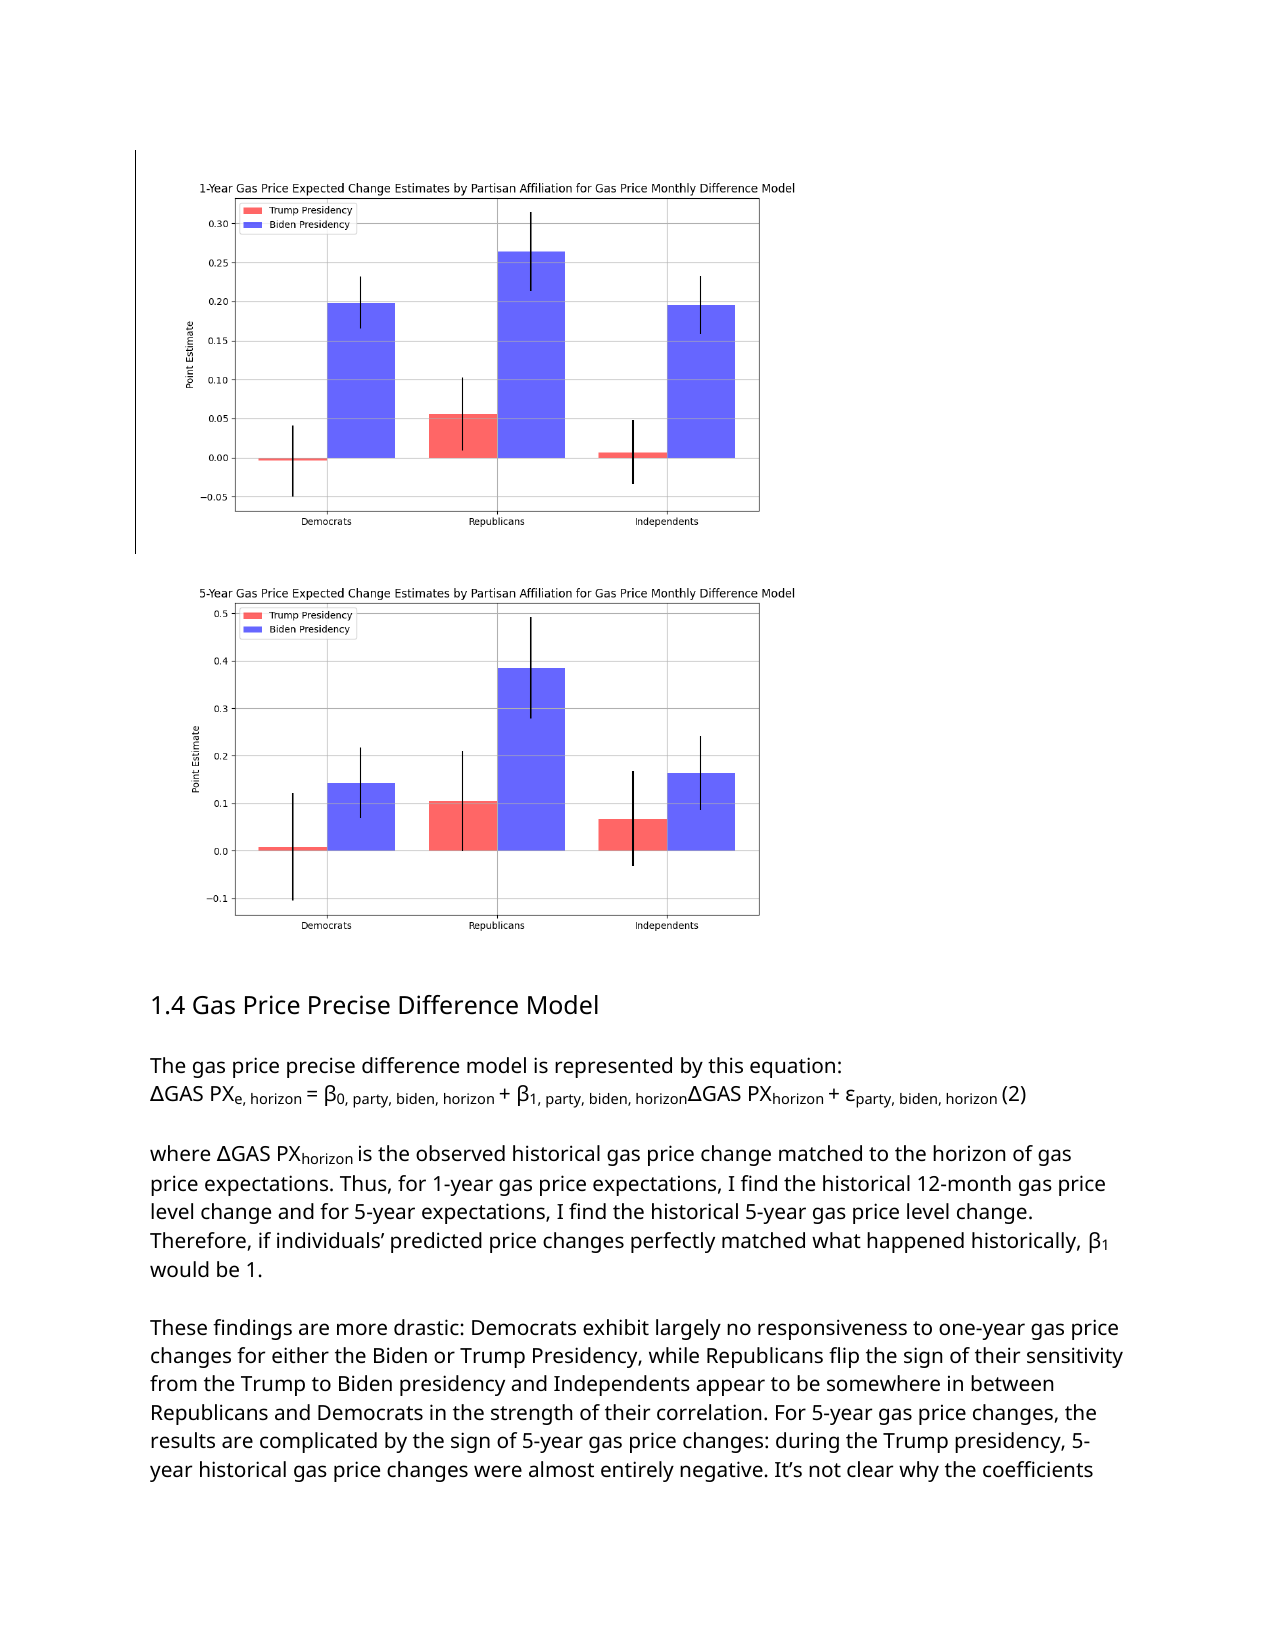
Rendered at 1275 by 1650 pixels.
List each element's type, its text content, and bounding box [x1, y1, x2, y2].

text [150, 1313, 1125, 1483]
picture [150, 150, 826, 959]
text The gas price precise difference model is represented by this equation: ∆GAS PXe, horizon = β0, party, biden, horizon + β1, party, biden, horizon∆GAS PXhorizon + εparty, biden, horizon (2) [150, 1051, 1125, 1110]
text 1.4 Gas Price Precise Difference Model [150, 987, 1125, 1022]
text where ∆GAS PXhorizon is the observed historical gas price change matched to the horizon of gas price expectations. Thus, for 1-year gas price expectations, I find the historical 12-month gas price level change and for 5-year expectations, I find the historical 5-year gas price level change. Therefore, if individuals’ predicted price changes perfectly matched what happened historically, β1 would be 1. [150, 1139, 1125, 1283]
